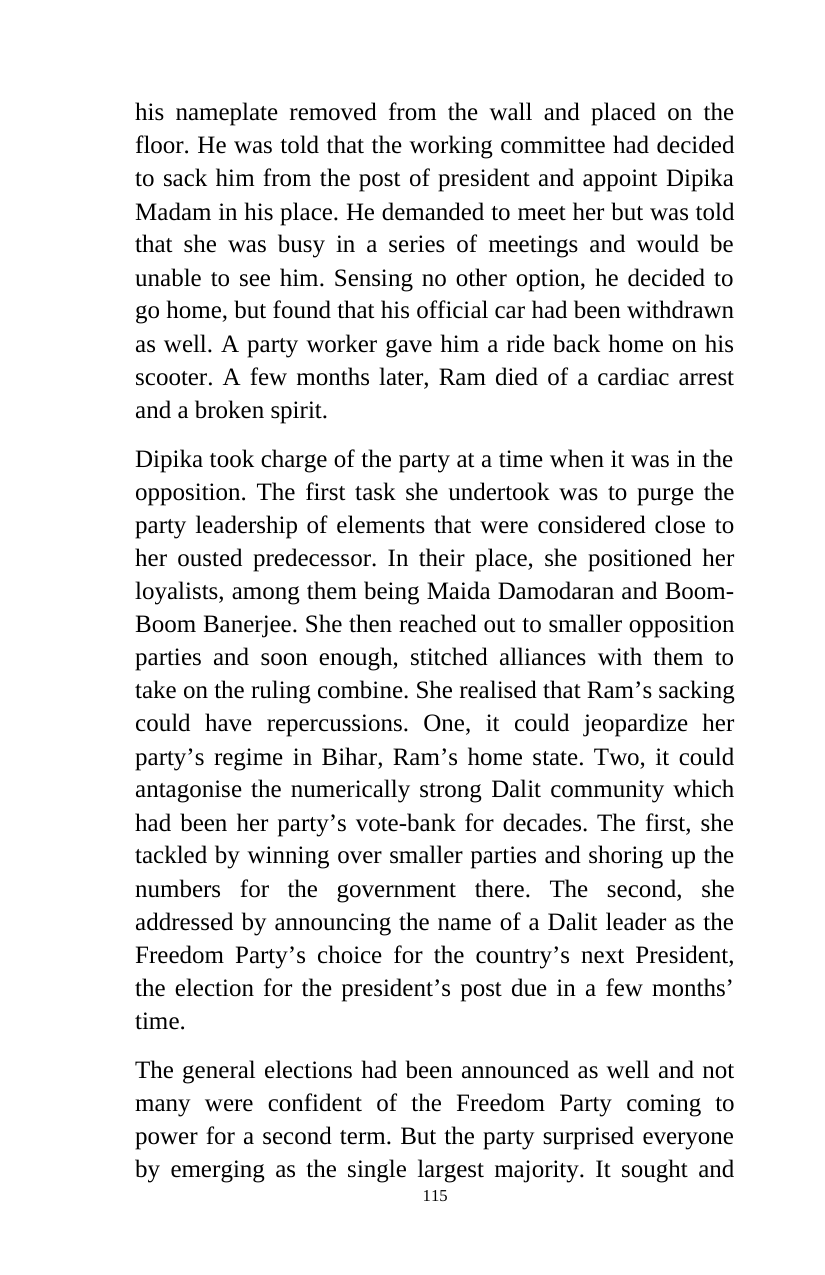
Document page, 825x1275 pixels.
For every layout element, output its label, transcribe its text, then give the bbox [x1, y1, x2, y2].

text Dipika took charge of the party at a time when it was in the opposition. The first task she undertook was to purge the party leadership of elements that were considered close to her ousted predecessor. In their place, she positioned her loyalists, among them being Maida Damodaran and Boom-Boom Banerjee. She then reached out to smaller opposition parties and soon enough, stitched alliances with them to take on the ruling combine. She realised that Ram’s sacking could have repercussions. One, it could jeopardize her party’s regime in Bihar, Ram’s home state. Two, it could antagonise the numerically strong Dalit community which had been her party’s vote-bank for decades. The first, she tackled by winning over smaller parties and shoring up the numbers for the government there. The second, she addressed by announcing the name of a Dalit leader as the Freedom Party’s choice for the country’s next President, the election for the president’s post due in a few months’ time. [135, 444, 735, 1034]
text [135, 1055, 735, 1183]
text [135, 97, 735, 423]
